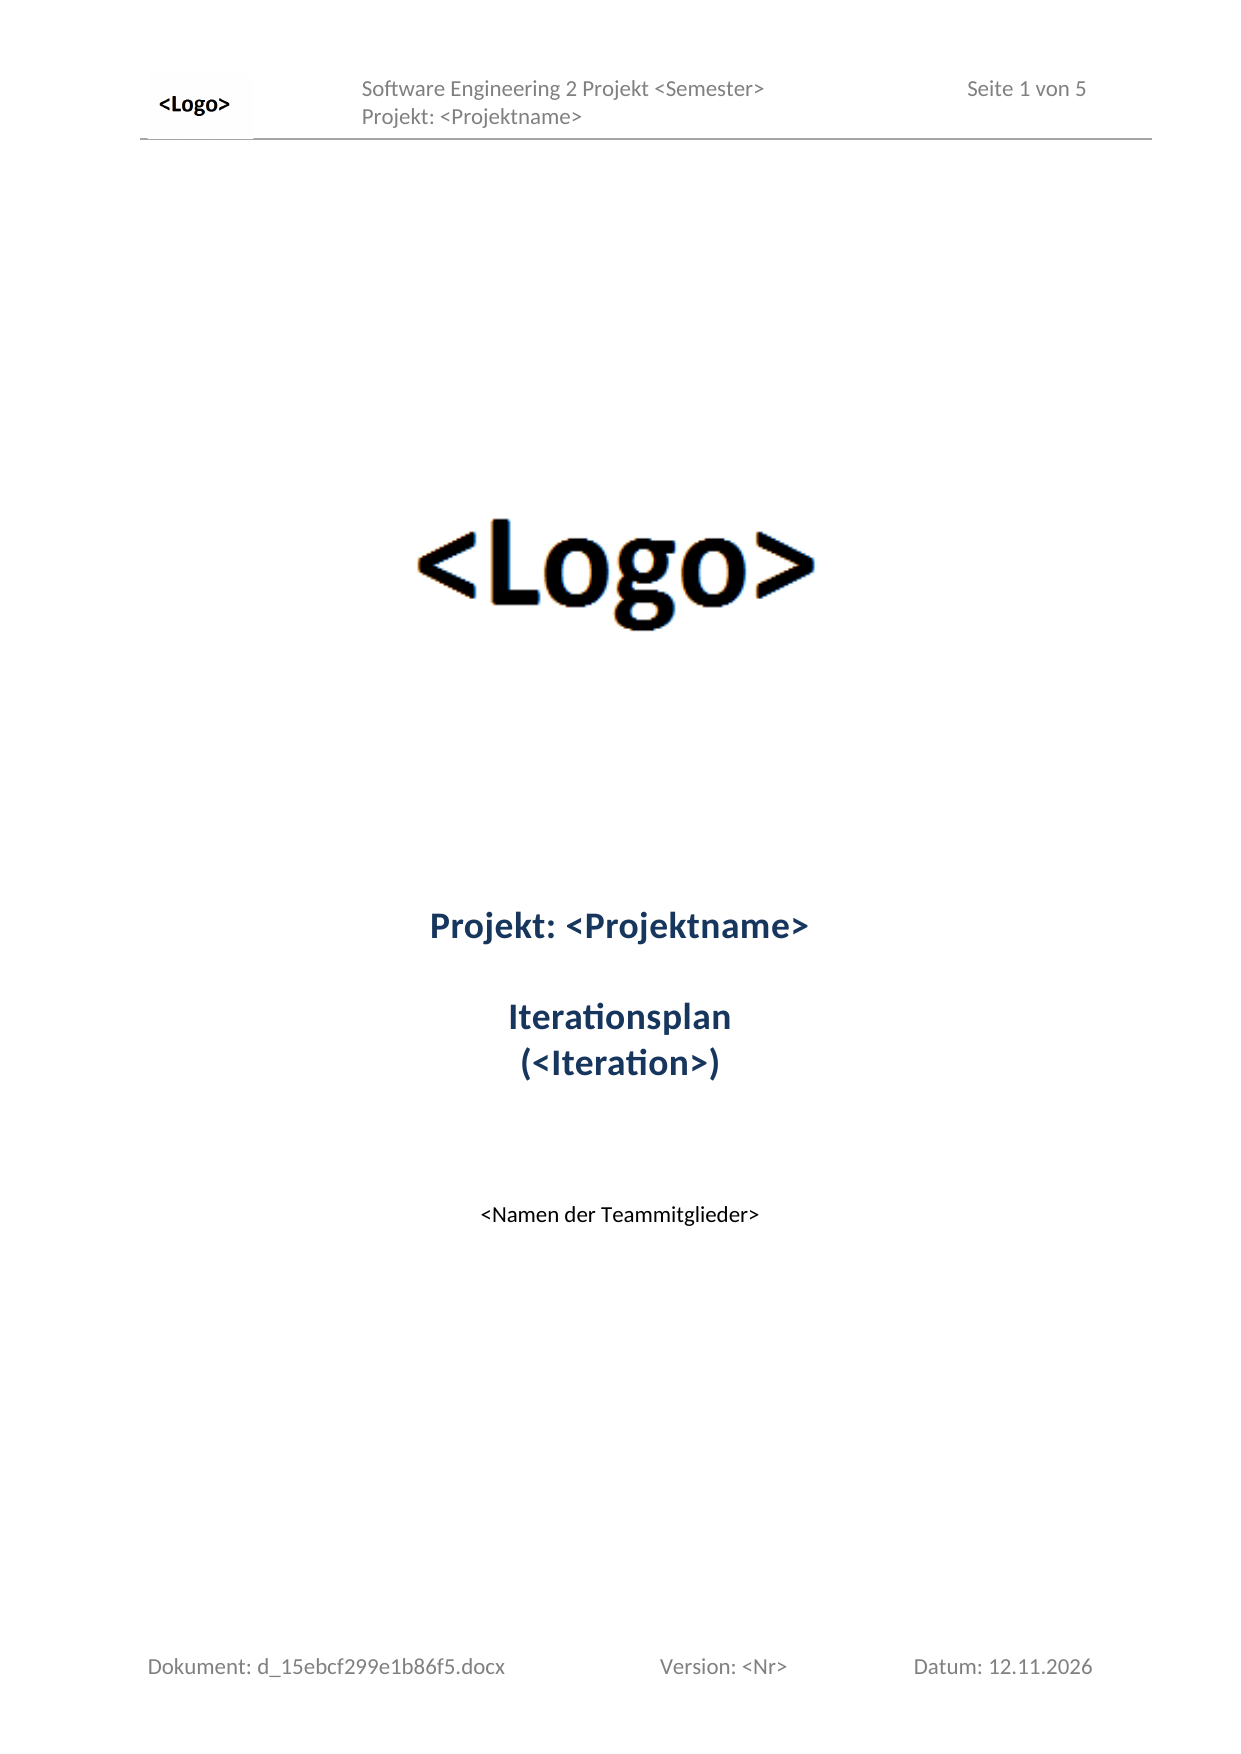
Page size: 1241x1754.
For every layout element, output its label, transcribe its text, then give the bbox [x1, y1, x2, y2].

picture [147, 73, 254, 139]
picture [348, 392, 892, 762]
text <Namen der Teammitglieder> [148, 1200, 1093, 1228]
title Projekt: <Projektname> Iterationsplan (<Iteration>) [148, 902, 1093, 1085]
